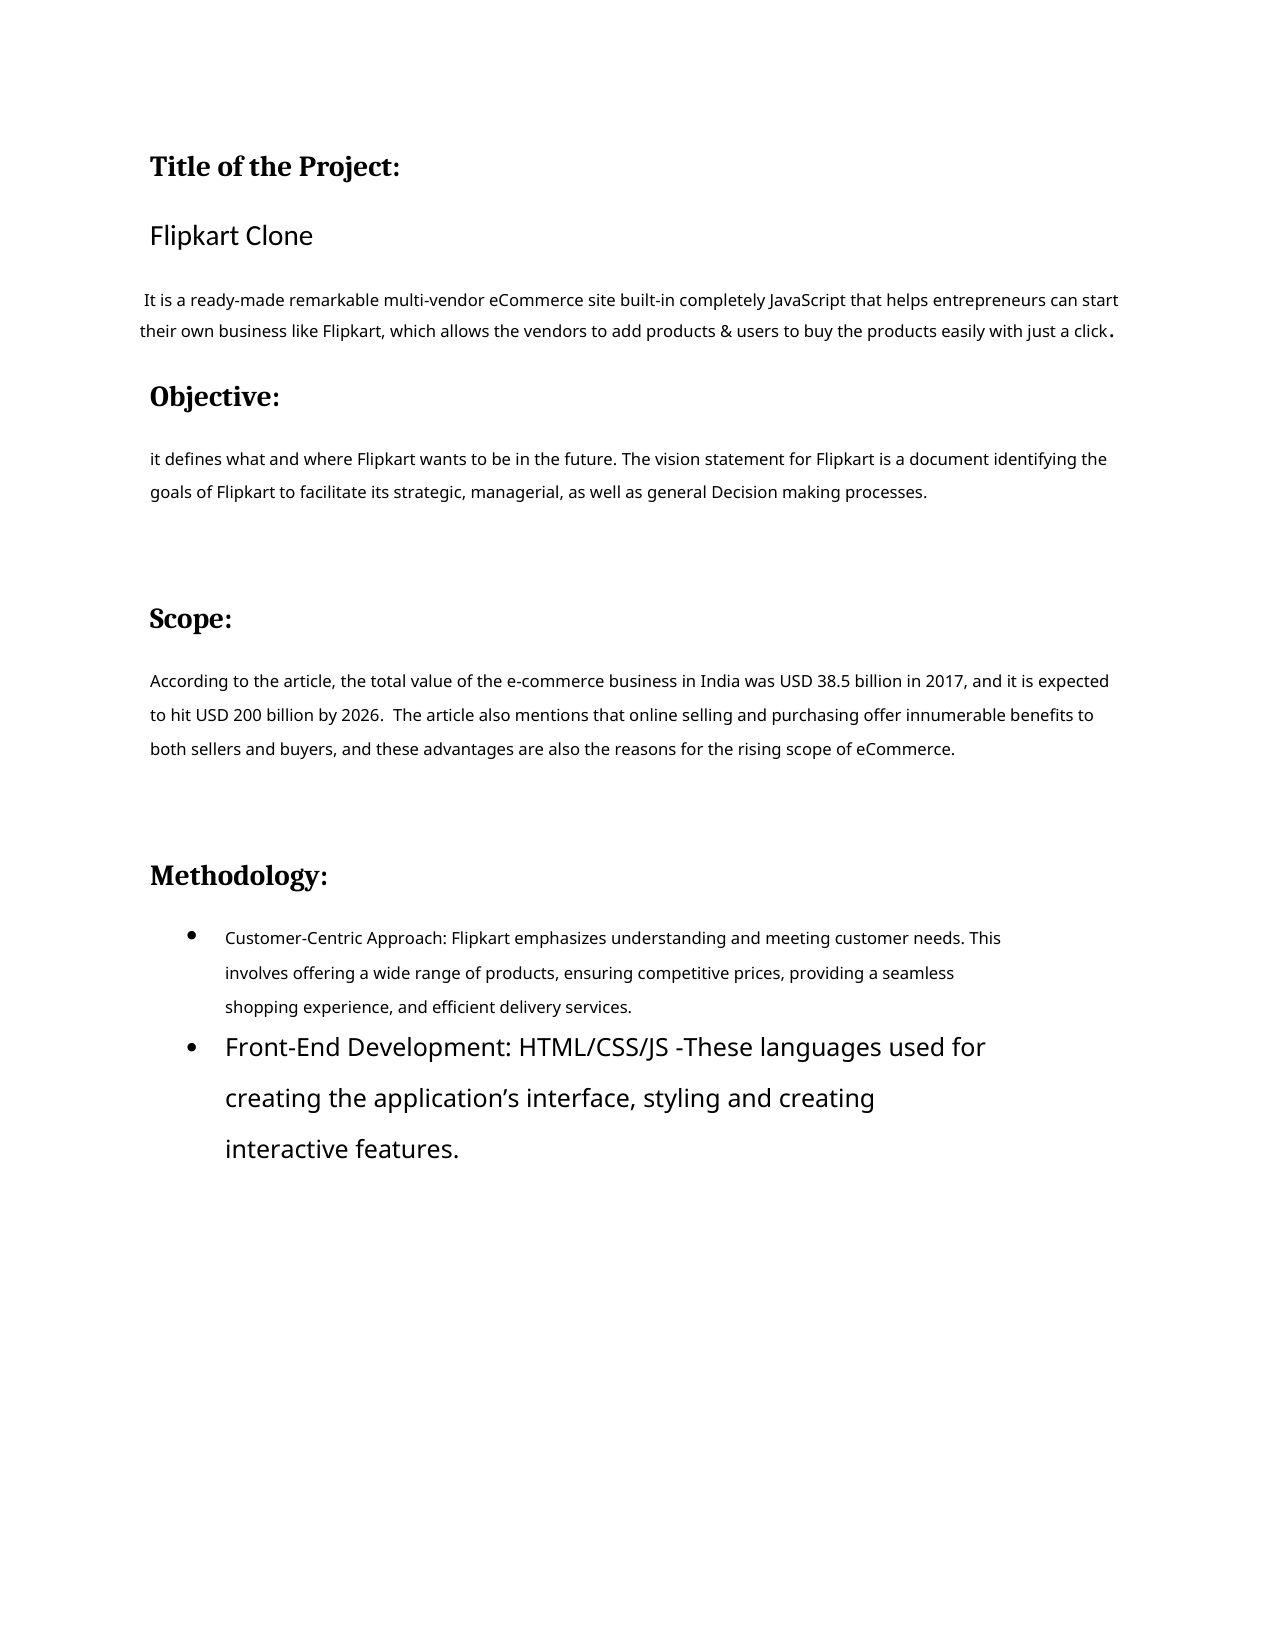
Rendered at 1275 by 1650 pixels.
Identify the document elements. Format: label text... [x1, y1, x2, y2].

text Flipkart Clone [150, 217, 1135, 253]
list Customer-Centric Approach: Flipkart emphasizes understanding and meeting customer needs. This involves offering a wide range of products, ensuring competitive prices, providing a seamless shopping experience, and efficient delivery services. [187, 927, 1004, 1018]
text Title of the Project: [150, 150, 1135, 184]
list Front-End Development: HTML/CSS/JS -These languages used for creating the application’s interface, styling and creating interactive features. [187, 1029, 1004, 1166]
text It is a ready-made remarkable multi-vendor eCommerce site built-in completely JavaScript that helps entrepreneurs can start their own business like Flipkart, which allows the vendors to add products & users to buy the products easily with just a click. [139, 289, 1135, 344]
subtitle Scope: [150, 603, 1135, 636]
text According to the article, the total value of the e-commerce business in India was USD 38.5 billion in 2017, and it is expected to hit USD 200 billion by 2026. The article also mentions that online selling and purchasing offer innumerable benefits to both sellers and buyers, and these advantages are also the reasons for the rising scope of eCommerce. [150, 670, 1119, 761]
subtitle Objective: [150, 380, 1135, 414]
subtitle Methodology: [150, 859, 1135, 893]
text it defines what and where Flipkart wants to be in the future. The vision statement for Flipkart is a document identifying the goals of Flipkart to facilitate its strategic, managerial, as well as general Decision making processes. [150, 447, 1135, 504]
